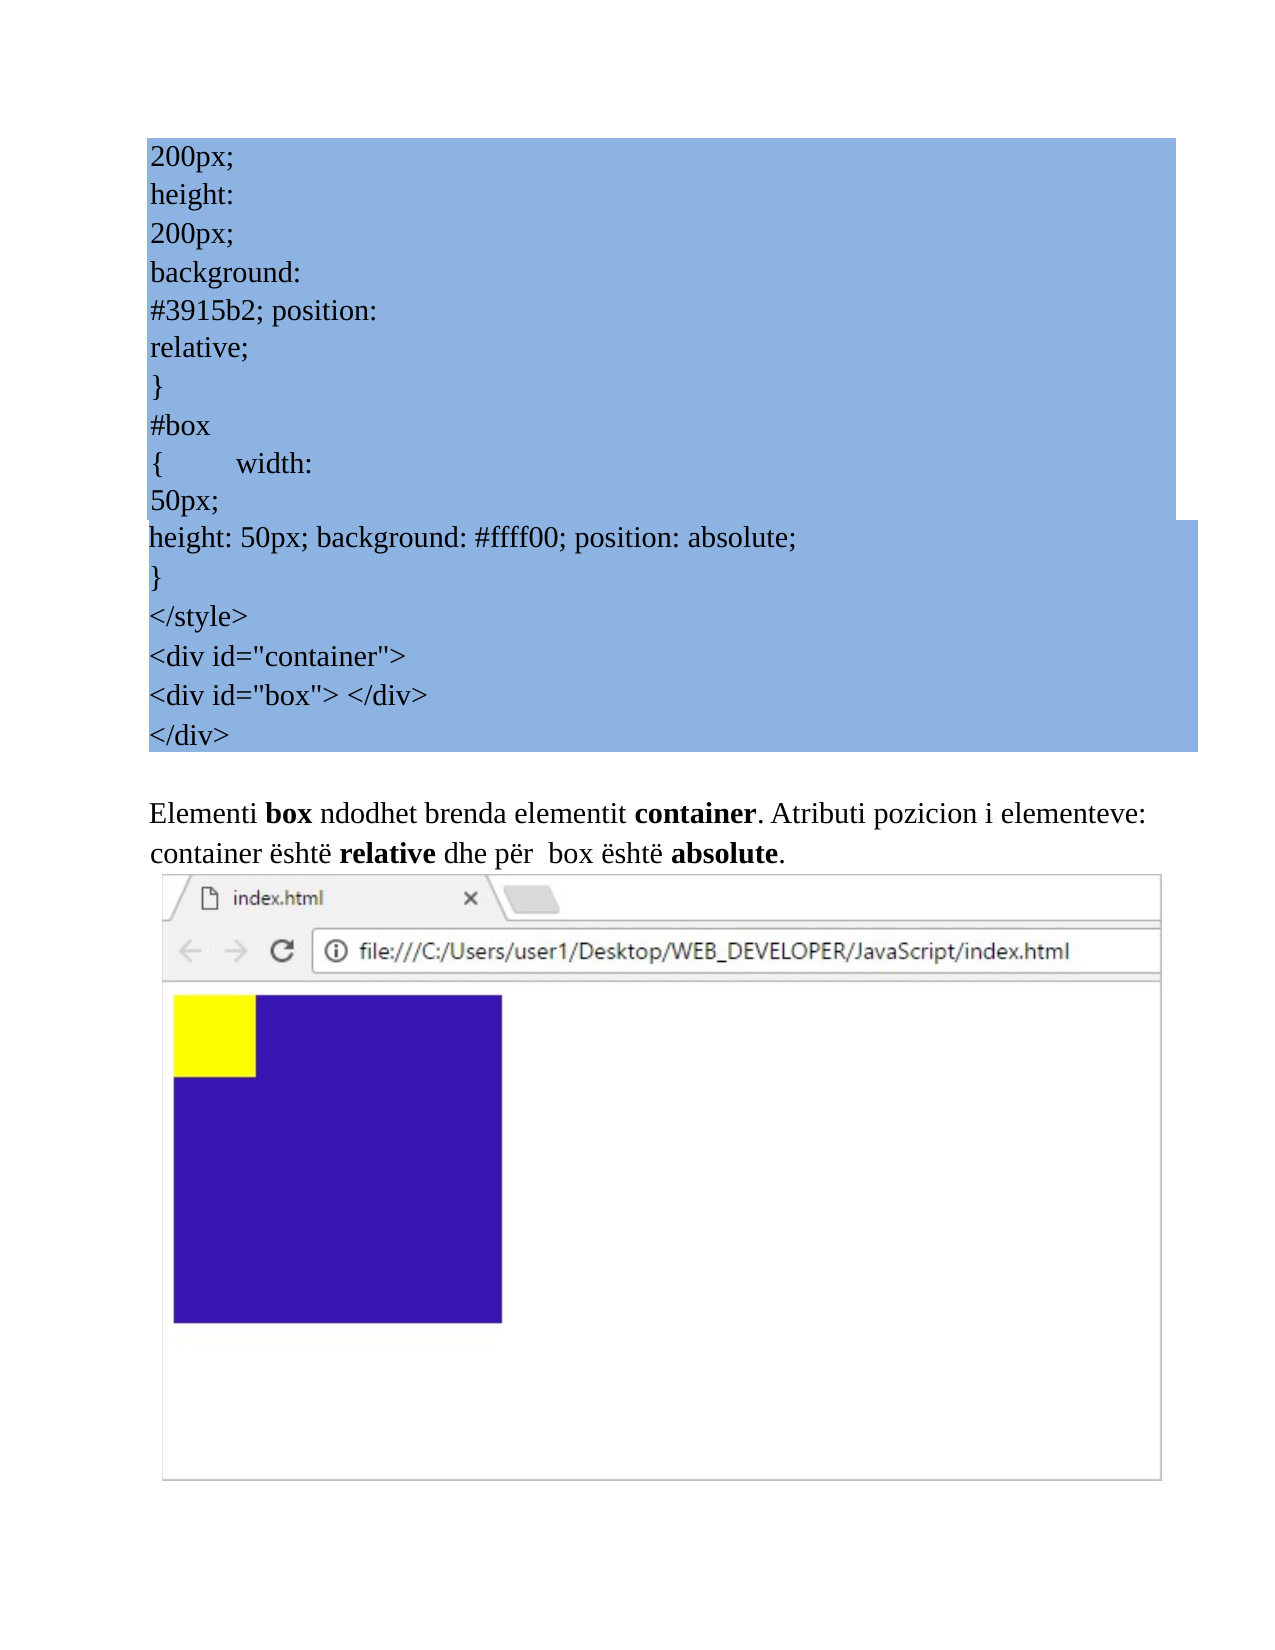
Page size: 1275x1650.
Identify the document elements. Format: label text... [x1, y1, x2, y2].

picture [162, 874, 1162, 1481]
text </div> [149, 717, 1198, 752]
text Elementi box ndodhet brenda elementit container. Atributi pozicion i elementeve: container është relative dhe për box është absolute. [149, 796, 1173, 869]
text height: 50px; background: #ffff00; position: absolute; [149, 520, 1198, 554]
text <div id="box"> </div> [149, 677, 1198, 712]
text } [149, 559, 1198, 594]
text <div id="container"> [149, 638, 1198, 673]
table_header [147, 138, 1176, 520]
text </style> [149, 598, 1198, 633]
